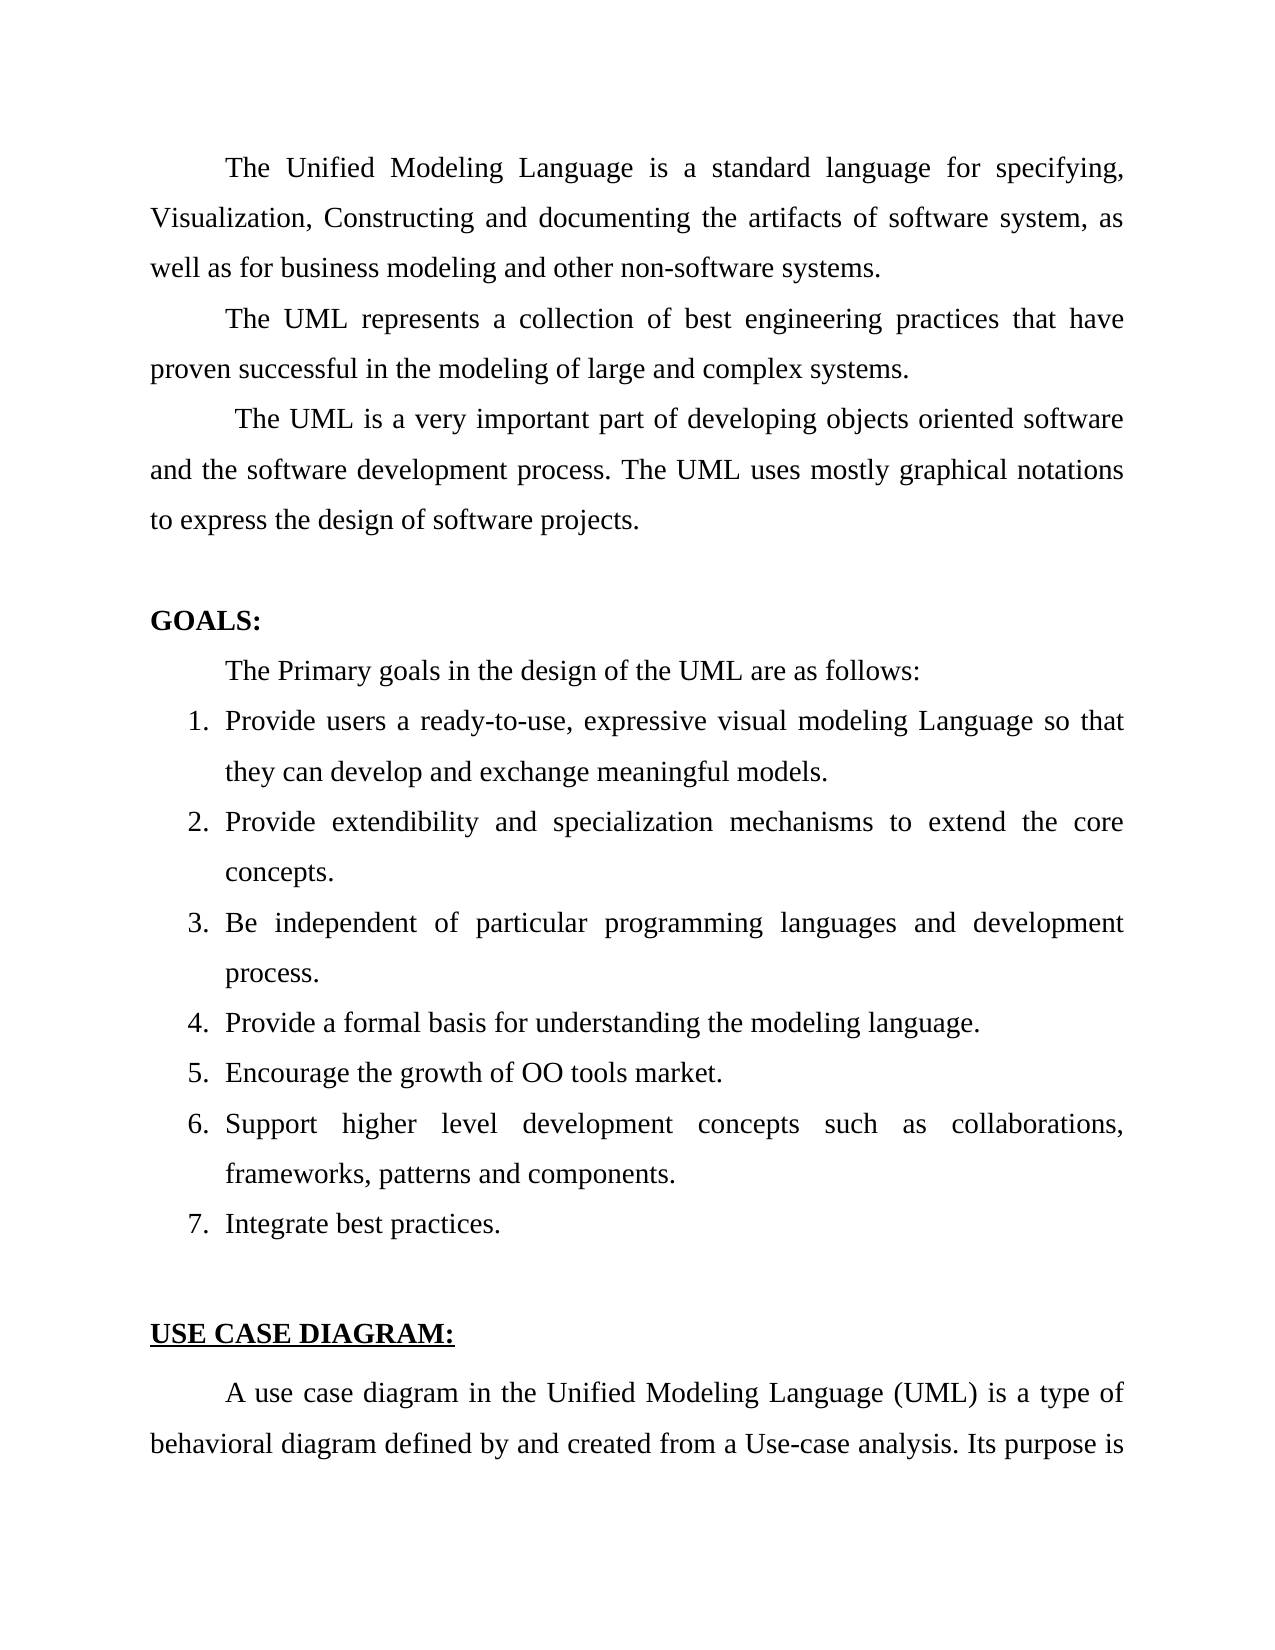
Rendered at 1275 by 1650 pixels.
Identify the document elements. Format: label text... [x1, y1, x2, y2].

list GOALS: [150, 603, 1125, 636]
list Support higher level development concepts such as collaborations, frameworks, patterns and components. [187, 1106, 1125, 1190]
list The UML represents a collection of best engineering practices that have proven successful in the modeling of large and complex systems. [150, 301, 1125, 385]
list The UML is a very important part of developing objects oriented software and the software development process. The UML uses mostly graphical notations to express the design of software projects. [150, 402, 1125, 536]
list Encourage the growth of OO tools market. [187, 1056, 1125, 1089]
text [150, 1376, 1125, 1459]
list Be independent of particular programming languages and development process. [187, 905, 1125, 988]
list Provide users a ready-to-use, expressive visual modeling Language so that they can develop and exchange meaningful models. [187, 703, 1125, 787]
text USE CASE DIAGRAM: [150, 1316, 1125, 1350]
list The Unified Modeling Language is a standard language for specifying, Visualization, Constructing and documenting the artifacts of software system, as well as for business modeling and other non-software systems. [150, 150, 1125, 284]
list Provide extendibility and specialization mechanisms to extend the core concepts. [187, 804, 1125, 888]
list Provide a formal basis for understanding the modeling language. [187, 1005, 1125, 1039]
list Integrate best practices. [187, 1207, 1125, 1240]
list The Primary goals in the design of the UML are as follows: [150, 653, 1125, 687]
